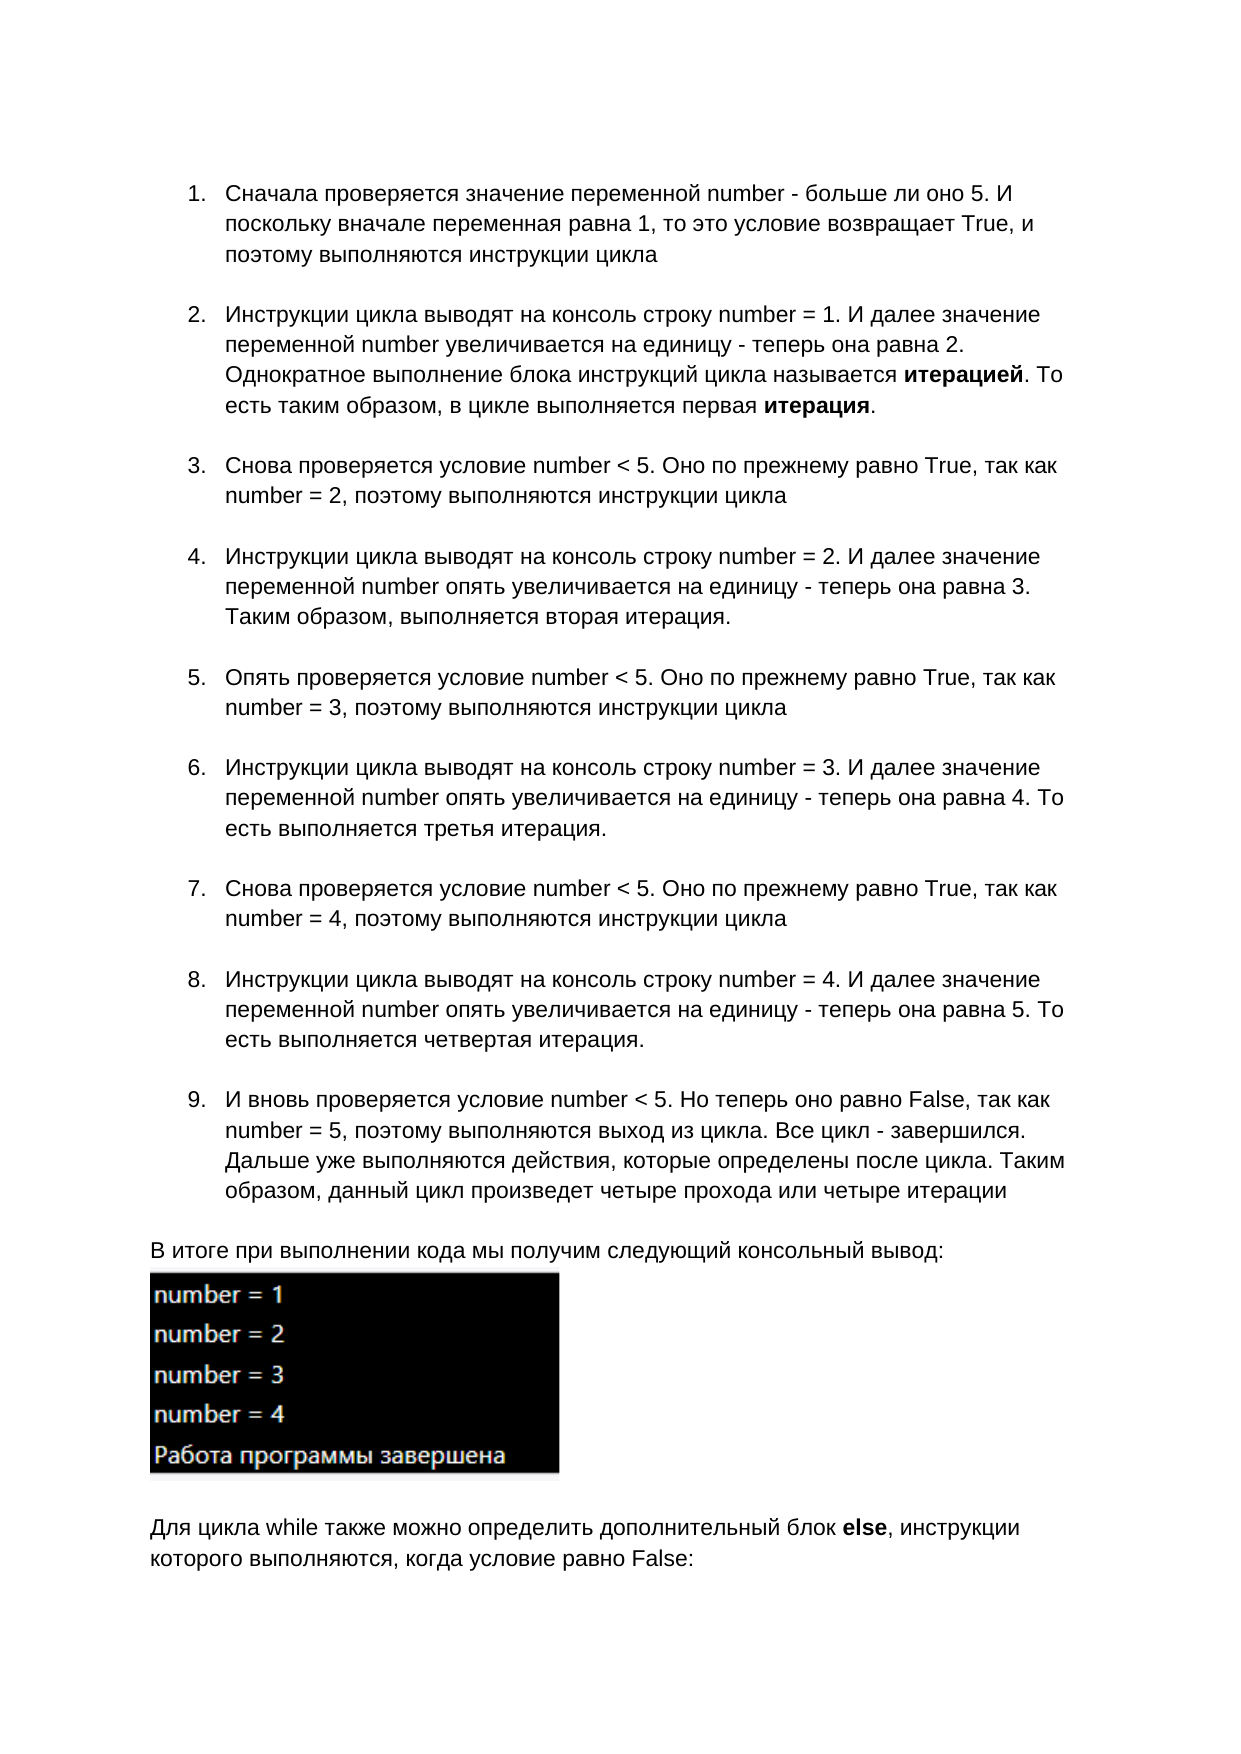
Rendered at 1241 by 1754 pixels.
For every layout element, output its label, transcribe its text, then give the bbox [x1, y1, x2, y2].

list Инструкции цикла выводят на консоль строку number = 1. И далее значение переменной number увеличивается на единицу - теперь она равна 2. Однократное выполнение блока инструкций цикла называется итерацией. То есть таким образом, в цикле выполняется первая итерация. [187, 301, 1090, 418]
list Снова проверяется условие number < 5. Оно по прежнему равно True, так как number = 4, поэтому выполняются инструкции цикла [187, 875, 1090, 932]
list И вновь проверяется условие number < 5. Но теперь оно равно False, так как number = 5, поэтому выполняются выход из цикла. Все цикл - завершился. Дальше уже выполняются действия, которые определены после цикла. Таким образом, данный цикл произведет четыре прохода или четыре итерации [187, 1086, 1090, 1203]
text В итоге при выполнении кода мы получим следующий консольный вывод: [150, 1237, 1090, 1264]
list Сначала проверяется значение переменной number - больше ли оно 5. И поскольку вначале переменная равна 1, то это условие возвращает True, и поэтому выполняются инструкции цикла [187, 180, 1090, 267]
picture [150, 1267, 560, 1481]
list Инструкции цикла выводят на консоль строку number = 4. И далее значение переменной number опять увеличивается на единицу - теперь она равна 5. То есть выполняется четвертая итерация. [187, 966, 1090, 1052]
list Инструкции цикла выводят на консоль строку number = 3. И далее значение переменной number опять увеличивается на единицу - теперь она равна 4. То есть выполняется третья итерация. [187, 754, 1090, 841]
list Снова проверяется условие number < 5. Оно по прежнему равно True, так как number = 2, поэтому выполняются инструкции цикла [187, 452, 1090, 509]
text Для цикла while также можно определить дополнительный блок else, инструкции которого выполняются, когда условие равно False: [150, 1514, 1090, 1571]
list Инструкции цикла выводят на консоль строку number = 2. И далее значение переменной number опять увеличивается на единицу - теперь она равна 3. Таким образом, выполняется вторая итерация. [187, 543, 1090, 629]
list Опять проверяется условие number < 5. Оно по прежнему равно True, так как number = 3, поэтому выполняются инструкции цикла [187, 663, 1090, 720]
